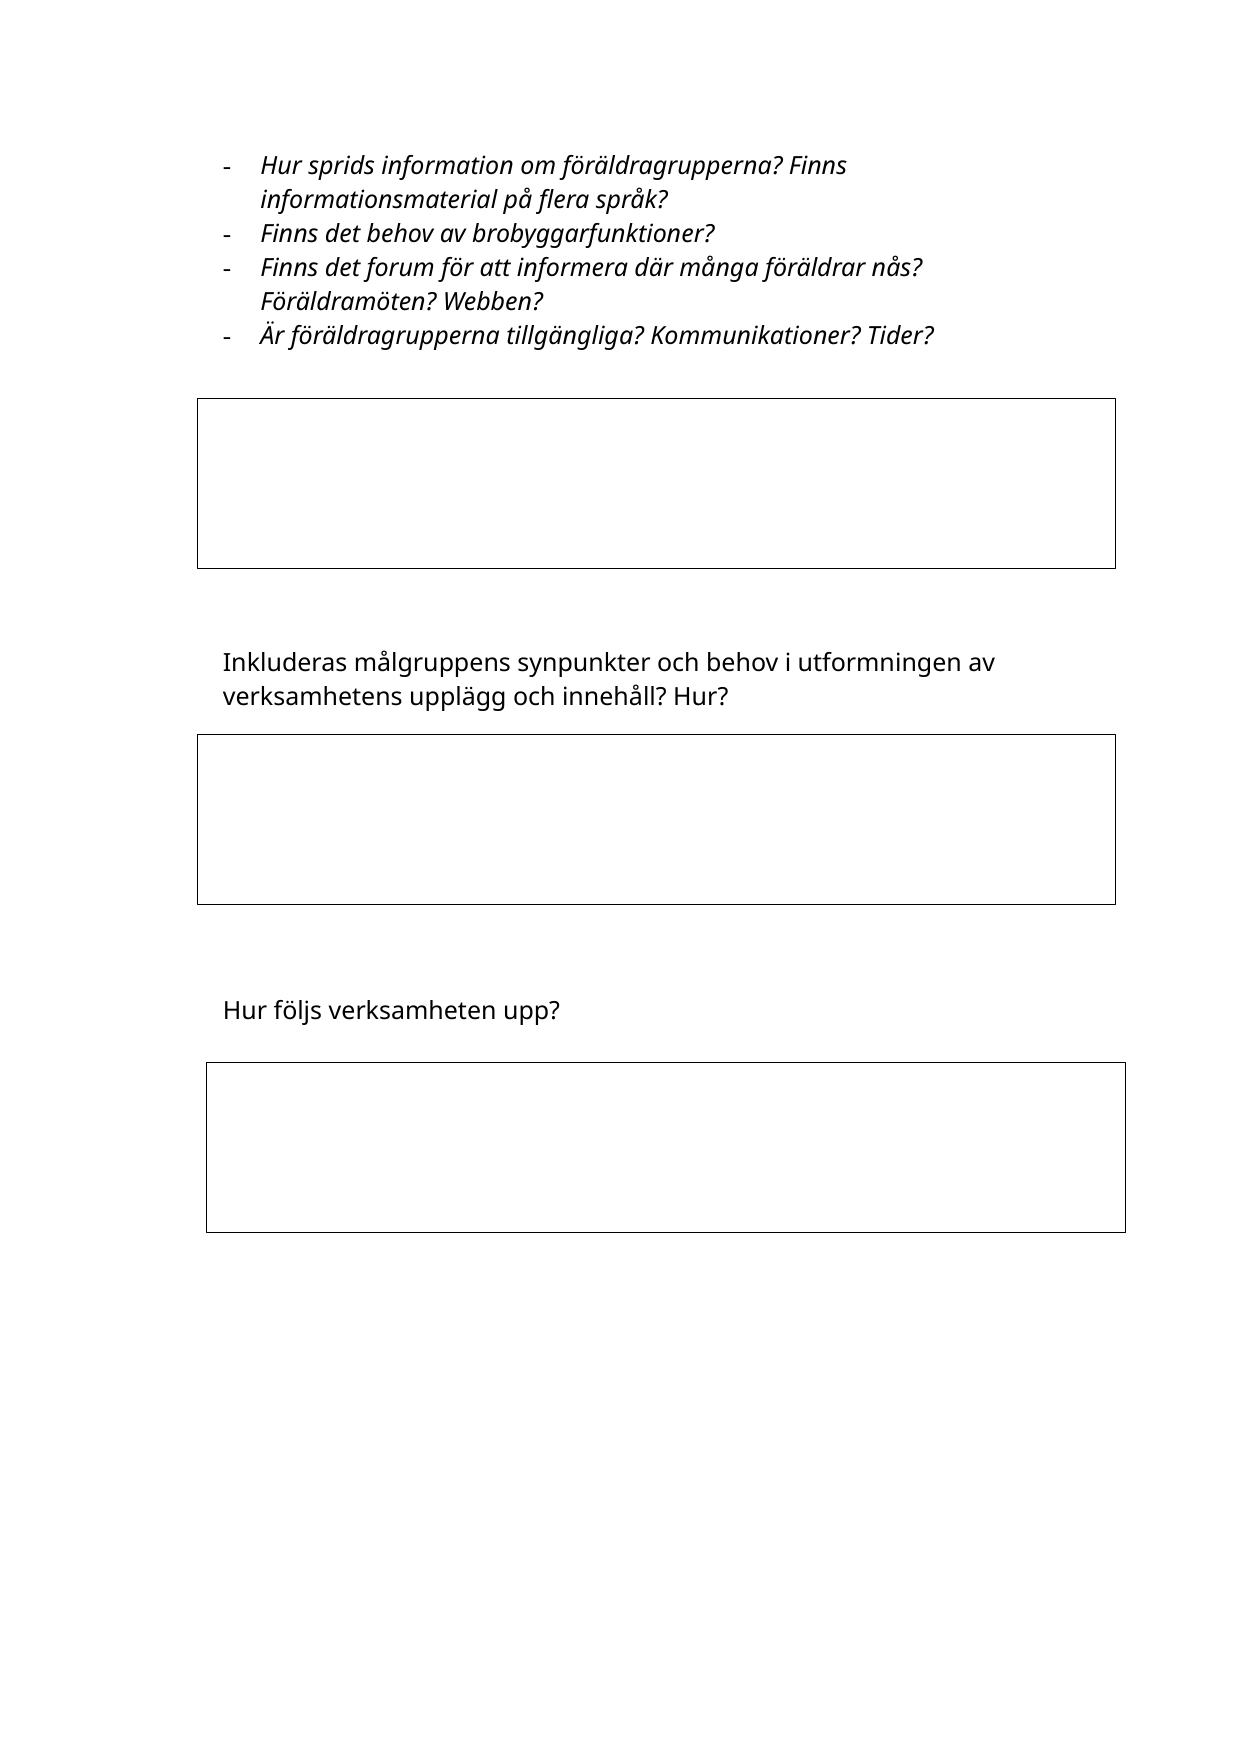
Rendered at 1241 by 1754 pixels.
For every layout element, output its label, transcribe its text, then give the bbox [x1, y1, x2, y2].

list Finns det forum för att informera där många föräldrar nås? Föräldramöten? Webben? [223, 250, 1093, 318]
list Hur följs verksamheten upp? [223, 993, 1093, 1027]
list Är föräldragrupperna tillgängliga? Kommunikationer? Tider? [223, 318, 1093, 352]
list Finns det behov av brobyggarfunktioner? [223, 216, 1093, 250]
list Hur sprids information om föräldragrupperna? Finns informationsmaterial på flera språk? [223, 148, 1093, 216]
list Inkluderas målgruppens synpunkter och behov i utformningen av verksamhetens upplägg och innehåll? Hur? [223, 645, 1093, 713]
